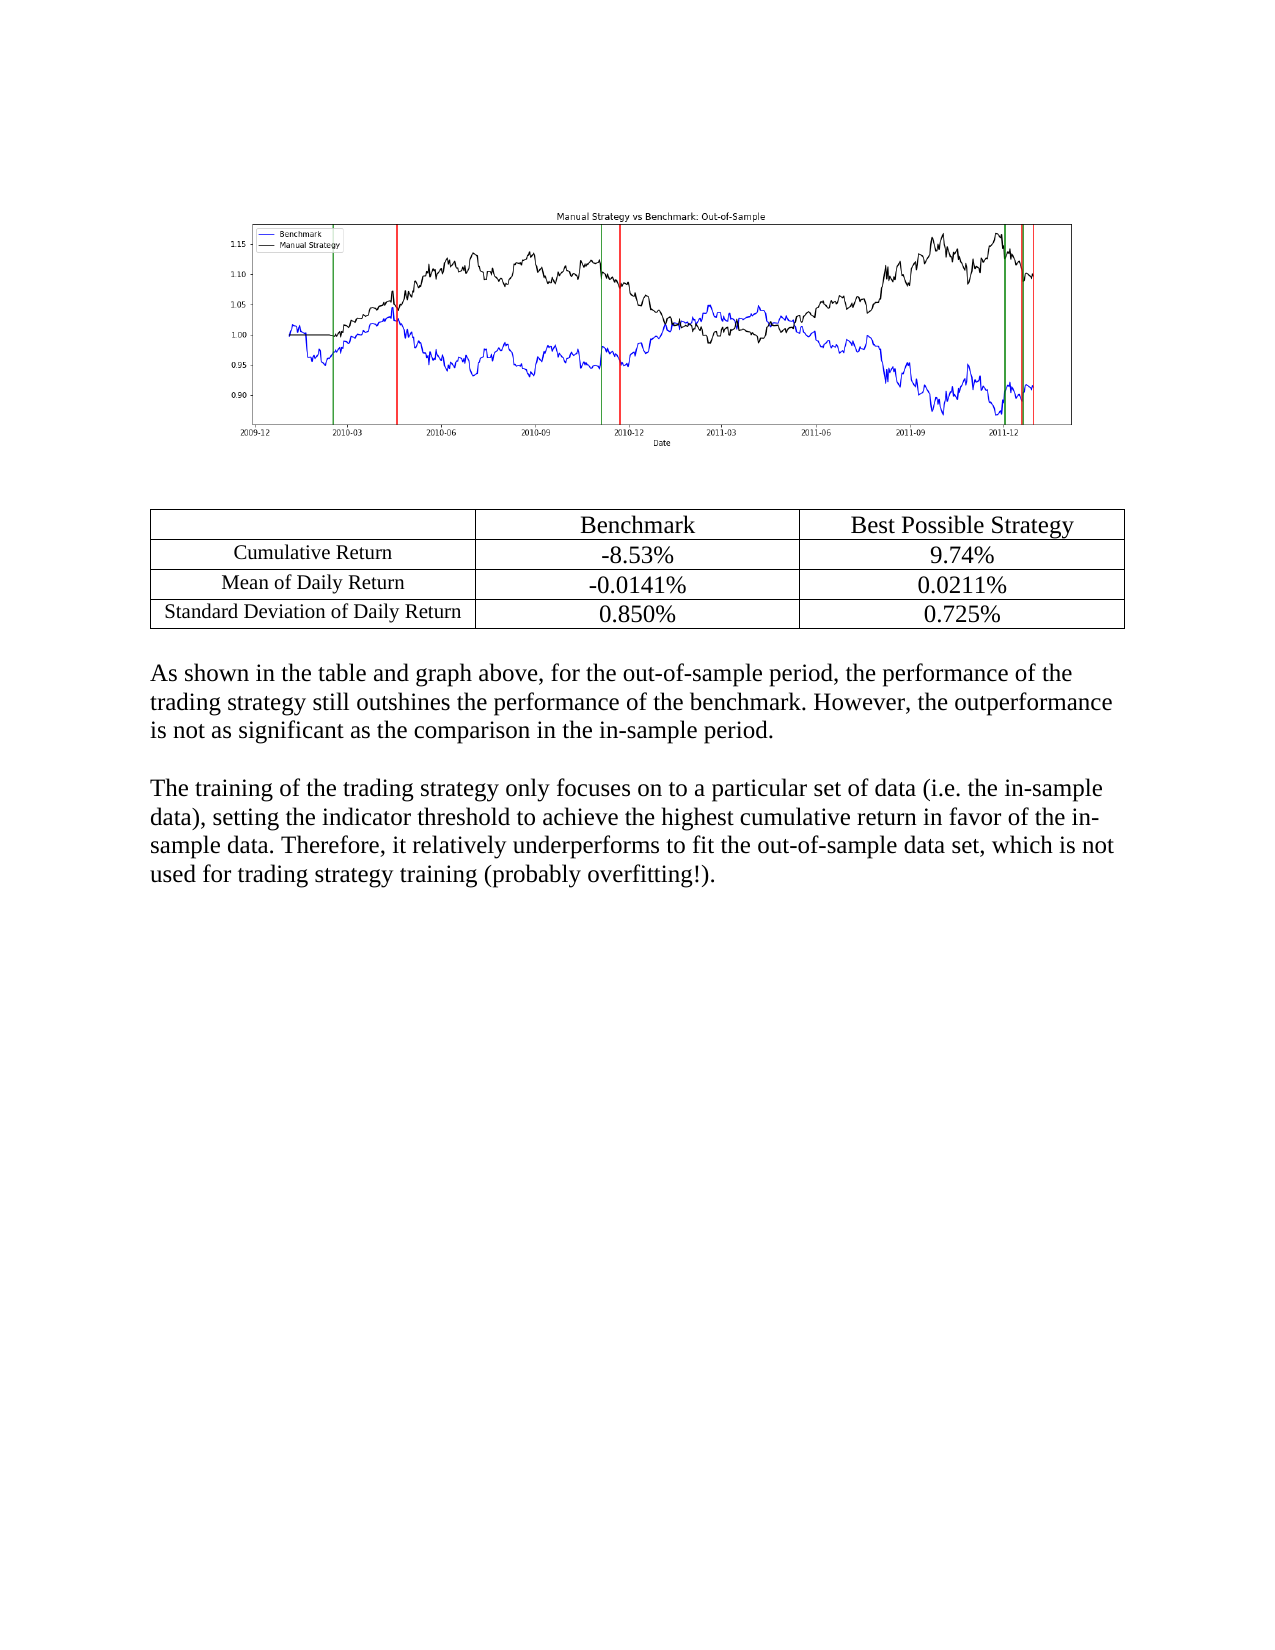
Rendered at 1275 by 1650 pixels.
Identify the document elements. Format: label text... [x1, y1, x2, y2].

text As shown in the table and graph above, for the out-of-sample period, the performance of the trading strategy still outshines the performance of the benchmark. However, the outperformance is not as significant as the comparison in the in-sample period. [150, 658, 1125, 744]
table_cell -8.53% [476, 540, 799, 569]
table_header Best Possible Strategy [800, 510, 1124, 539]
table_cell 9.74% [800, 540, 1124, 569]
table_cell -0.0141% [476, 570, 799, 598]
text The training of the trading strategy only focuses on to a particular set of data (i.e. the in-sample data), setting the indicator threshold to achieve the highest cumulative return in favor of the in-sample data. Therefore, it relatively underperforms to fit the out-of-sample data set, which is not used for trading strategy training (probably overfitting!). [150, 773, 1125, 888]
picture [225, 207, 1078, 452]
table_cell Standard Deviation of Daily Return [151, 600, 475, 628]
table_cell Mean of Daily Return [151, 570, 475, 598]
table_cell 0.725% [800, 600, 1124, 628]
table_cell Cumulative Return [151, 540, 475, 569]
table_cell 0.850% [476, 600, 799, 628]
table_header [151, 510, 475, 539]
table_cell 0.0211% [800, 570, 1124, 598]
table_header Benchmark [476, 510, 799, 539]
